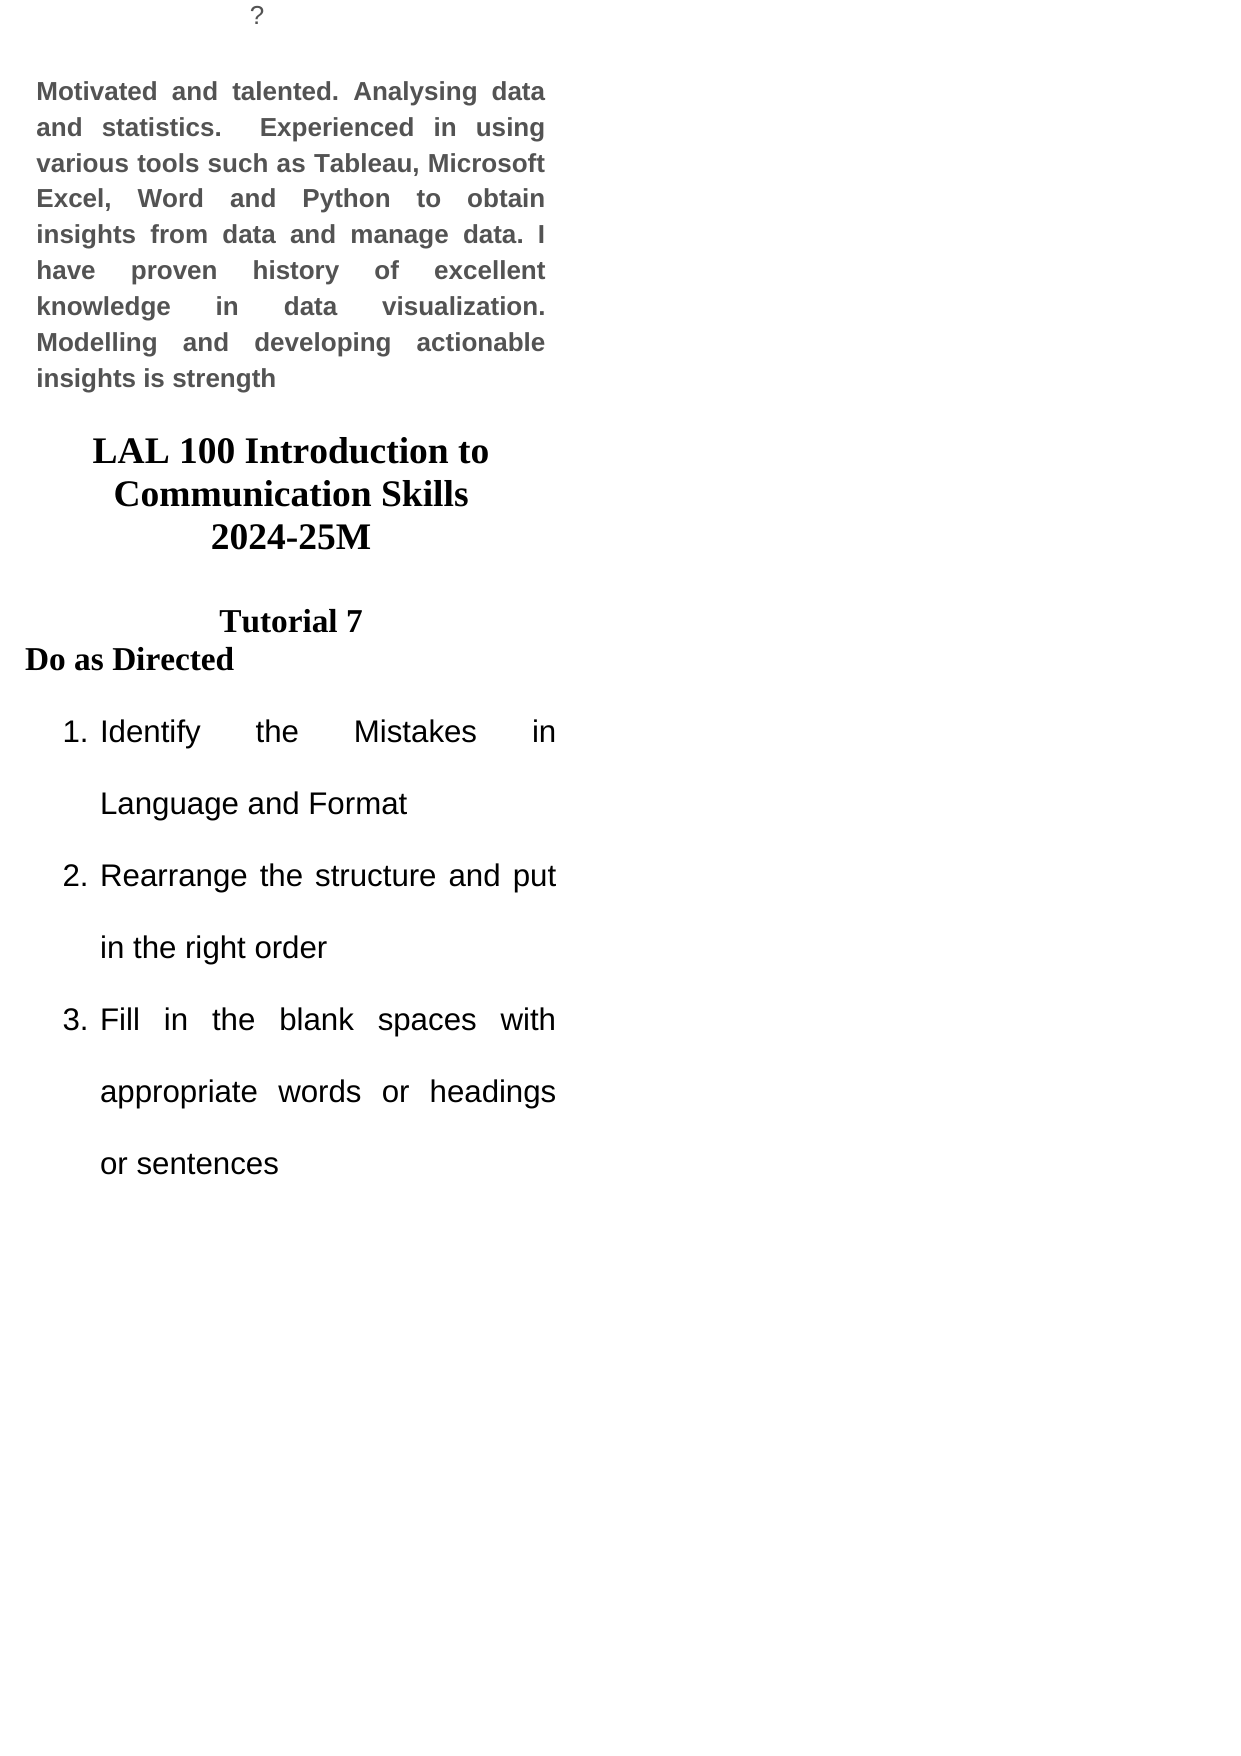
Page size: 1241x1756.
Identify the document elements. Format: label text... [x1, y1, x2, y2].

text Tutorial 7 [25, 601, 557, 639]
text Do as Directed [25, 639, 557, 677]
list Rearrange the structure and put in the right order [62, 857, 557, 965]
text Motivated and talented. Analysing data and statistics. Experienced in using various tools such as Tableau, Microsoft Excel, Word and Python to obtain insights from data and manage data. I have proven history of excellent knowledge in data visualization. Modelling and developing actionable insights is strength [36, 76, 546, 392]
list Identify the Mistakes in Language and Format [62, 713, 557, 821]
text 2024-25M [25, 514, 557, 558]
list Fill in the blank spaces with appropriate words or headings or sentences [62, 1001, 557, 1181]
text LAL 100 Introduction to Communication Skills [25, 428, 557, 514]
